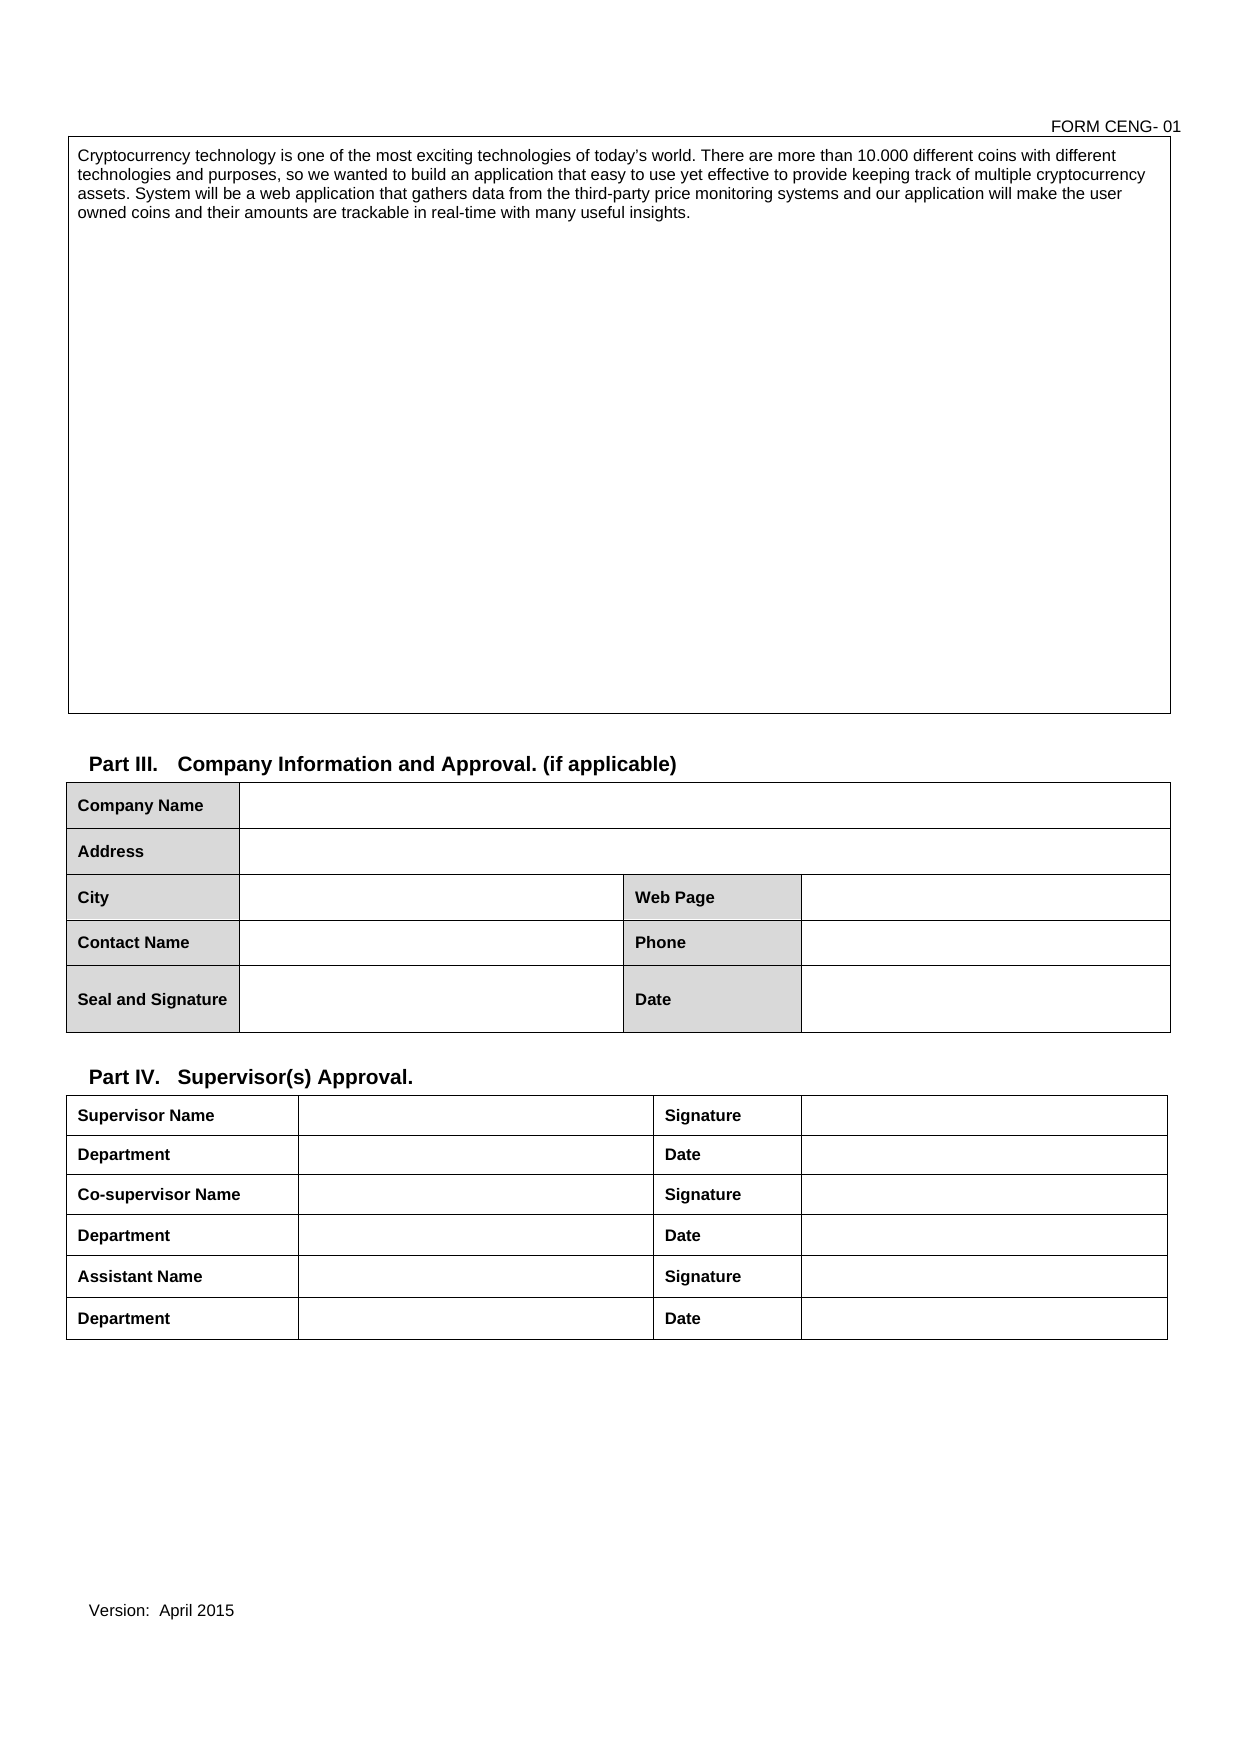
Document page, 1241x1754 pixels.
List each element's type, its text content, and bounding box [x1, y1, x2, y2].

table_cell Co-supervisor Name [67, 1175, 298, 1214]
table_cell Signature [654, 1175, 801, 1214]
table_cell [802, 1256, 1167, 1297]
table_header [240, 783, 1170, 828]
table_header [299, 1096, 653, 1134]
table_cell [240, 829, 1170, 874]
table_cell [802, 875, 1170, 919]
table_cell [299, 1298, 653, 1339]
table_cell Date [654, 1136, 801, 1174]
table_cell Date [654, 1215, 801, 1255]
table_cell Department [67, 1215, 298, 1255]
table_cell Department [67, 1298, 298, 1339]
table_header Company Name [67, 783, 239, 828]
table_cell Department [67, 1136, 298, 1174]
table_cell [299, 1215, 653, 1255]
table_cell Address [67, 829, 239, 874]
table_cell [802, 1136, 1167, 1174]
table_cell [299, 1256, 653, 1297]
table_cell [299, 1175, 653, 1214]
table_header Signature [654, 1096, 801, 1134]
text Part IV. Supervisor(s) Approval. [89, 1065, 1181, 1089]
table_cell [802, 966, 1170, 1032]
table_cell Cryptocurrency technology is one of the most exciting technologies of today’s world. There are more than 10.000 different coins with different technologies and purposes, so we wanted to build an application that easy to use yet effective to provide keeping track of multiple cryptocurrency assets. System will be a web application that gathers data from the third-party price monitoring systems and our application will make the user owned coins and their amounts are trackable in real-time with many useful insights. [69, 137, 1170, 713]
table_cell [299, 1136, 653, 1174]
table_cell [802, 1298, 1167, 1339]
table_cell [240, 921, 623, 965]
table_cell Phone [624, 921, 801, 965]
text Part III. Company Information and Approval. (if applicable) [89, 752, 1181, 776]
table_cell Date [624, 966, 801, 1032]
table_cell Date [654, 1298, 801, 1339]
table_cell [802, 921, 1170, 965]
table_cell Assistant Name [67, 1256, 298, 1297]
table_cell Web Page [624, 875, 801, 919]
table_cell [802, 1175, 1167, 1214]
table_header Supervisor Name [67, 1096, 298, 1134]
table_cell Signature [654, 1256, 801, 1297]
table_cell City [67, 875, 239, 919]
table_cell [802, 1215, 1167, 1255]
table_cell [240, 875, 623, 919]
table_cell Seal and Signature [67, 966, 239, 1032]
table_cell Contact Name [67, 921, 239, 965]
table_cell [240, 966, 623, 1032]
table_header [802, 1096, 1167, 1134]
